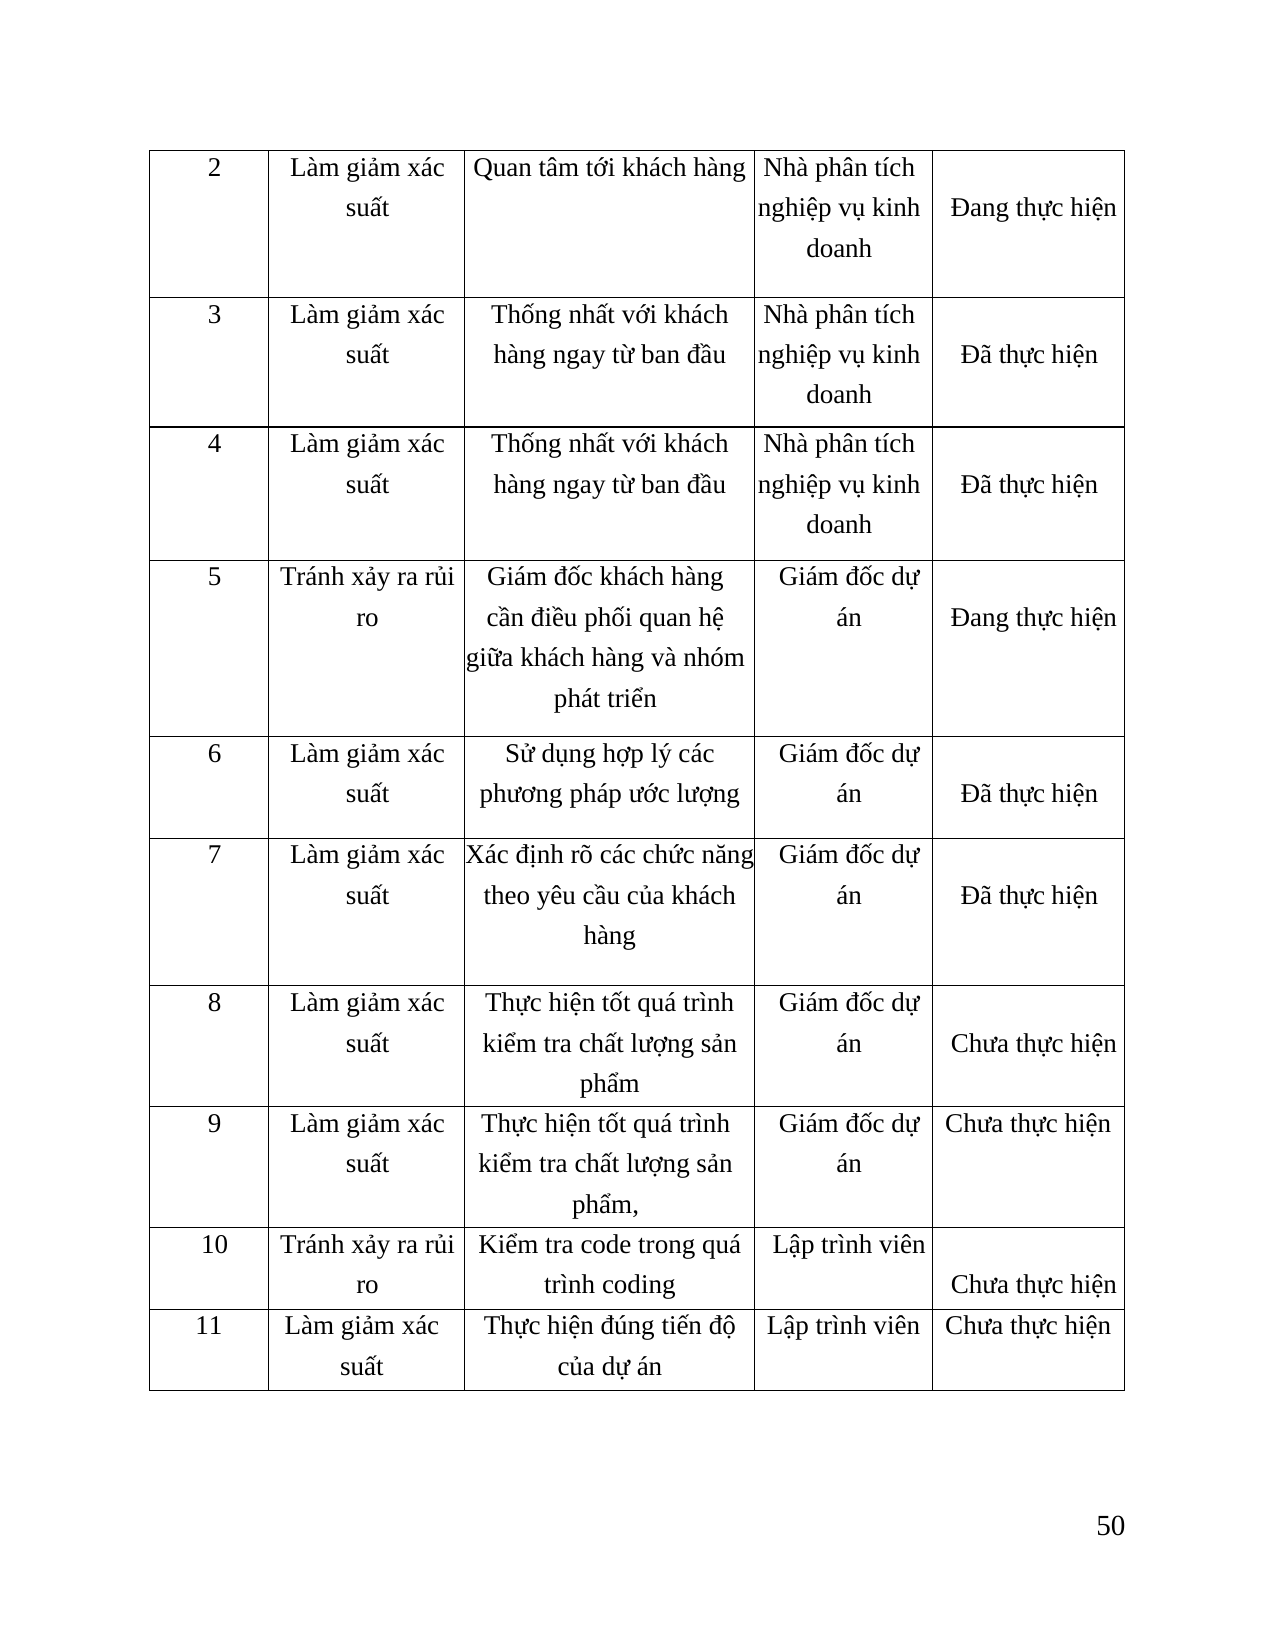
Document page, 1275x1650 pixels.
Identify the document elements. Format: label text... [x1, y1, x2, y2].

table_cell Tránh xảy ra rủi ro [269, 1228, 464, 1308]
table_cell Đã thực hiện [933, 839, 1124, 985]
table_cell Quan tâm tới khách hàng [465, 151, 754, 297]
table_cell Giám đốc dự án [755, 561, 932, 736]
table_cell Chưa thực hiện [933, 1228, 1124, 1308]
table_cell 9 [150, 1107, 268, 1227]
table_cell Giám đốc dự án [755, 986, 932, 1106]
table_cell Làm giảm xác suất [269, 986, 464, 1106]
table_cell Làm giảm xác suất [269, 737, 464, 837]
table_cell Làm giảm xác suất [269, 151, 464, 297]
table_cell Đang thực hiện [933, 561, 1124, 736]
table_cell 11 [150, 1310, 268, 1390]
table_cell Thực hiện tốt quá trình kiểm tra chất lượng sản phẩm [465, 986, 754, 1106]
table_cell Làm giảm xác suất [269, 1107, 464, 1227]
table_cell Thống nhất với khách hàng ngay từ ban đầu [465, 298, 754, 426]
table_cell Đang thực hiện [933, 151, 1124, 297]
table_cell 8 [150, 986, 268, 1106]
table_cell 2 [150, 151, 268, 297]
table_cell Nhà phân tích nghiệp vụ kinh doanh [755, 298, 932, 426]
table_cell Thực hiện tốt quá trình kiểm tra chất lượng sản phẩm, [465, 1107, 754, 1227]
table_cell Giám đốc dự án [755, 1107, 932, 1227]
table_cell Đã thực hiện [933, 298, 1124, 426]
table_cell Nhà phân tích nghiệp vụ kinh doanh [755, 428, 932, 559]
table_cell 4 [150, 428, 268, 559]
table_cell 6 [150, 737, 268, 837]
table_cell 10 [150, 1228, 268, 1308]
table_cell Làm giảm xác suất [269, 298, 464, 426]
table_cell 5 [150, 561, 268, 736]
table_cell Chưa thực hiện [933, 986, 1124, 1106]
table_cell Giám đốc dự án [755, 839, 932, 985]
table_cell Sử dụng hợp lý các phương pháp ước lượng [465, 737, 754, 837]
table_cell Lập trình viên [755, 1228, 932, 1308]
table_cell 3 [150, 298, 268, 426]
table_cell Kiểm tra code trong quá trình coding [465, 1228, 754, 1308]
table_cell Giám đốc khách hàng cần điều phối quan hệ giữa khách hàng và nhóm phát triển [465, 561, 754, 736]
table_cell Đã thực hiện [933, 737, 1124, 837]
table_cell Làm giảm xác suất [269, 1310, 464, 1390]
table_cell Thực hiện đúng tiến độ của dự án [465, 1310, 754, 1390]
table_cell Lập trình viên [755, 1310, 932, 1390]
table_cell Chưa thực hiện [933, 1107, 1124, 1227]
table_cell Tránh xảy ra rủi ro [269, 561, 464, 736]
table_cell Thống nhất với khách hàng ngay từ ban đầu [465, 428, 754, 559]
table_cell Đã thực hiện [933, 428, 1124, 559]
table_cell Giám đốc dự án [755, 737, 932, 837]
table_cell 7 [150, 839, 268, 985]
table_cell Nhà phân tích nghiệp vụ kinh doanh [755, 151, 932, 297]
table_cell Chưa thực hiện [933, 1310, 1124, 1390]
table_cell Làm giảm xác suất [269, 839, 464, 985]
table_cell Xác định rõ các chức năng theo yêu cầu của khách hàng [465, 839, 754, 985]
table_cell Làm giảm xác suất [269, 428, 464, 559]
